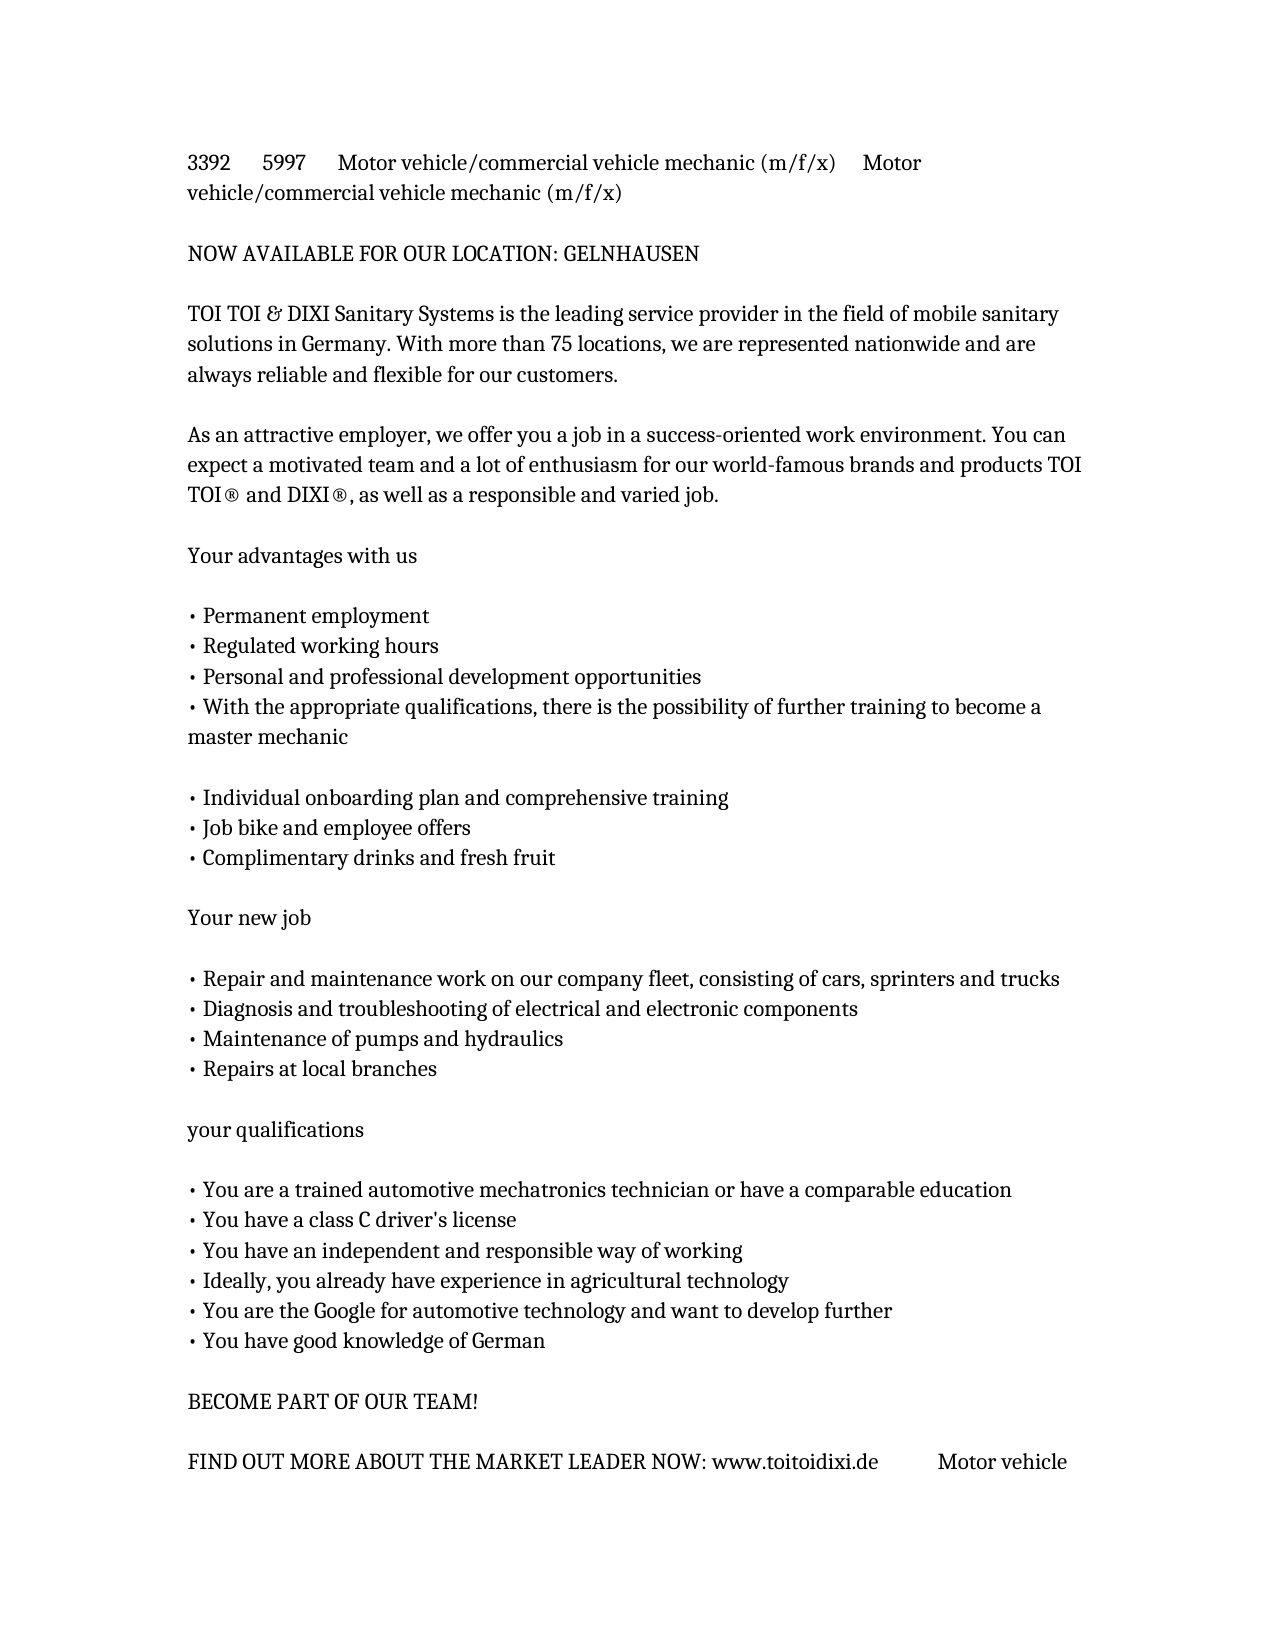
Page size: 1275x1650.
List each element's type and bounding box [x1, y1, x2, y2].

text [187, 150, 1087, 1475]
